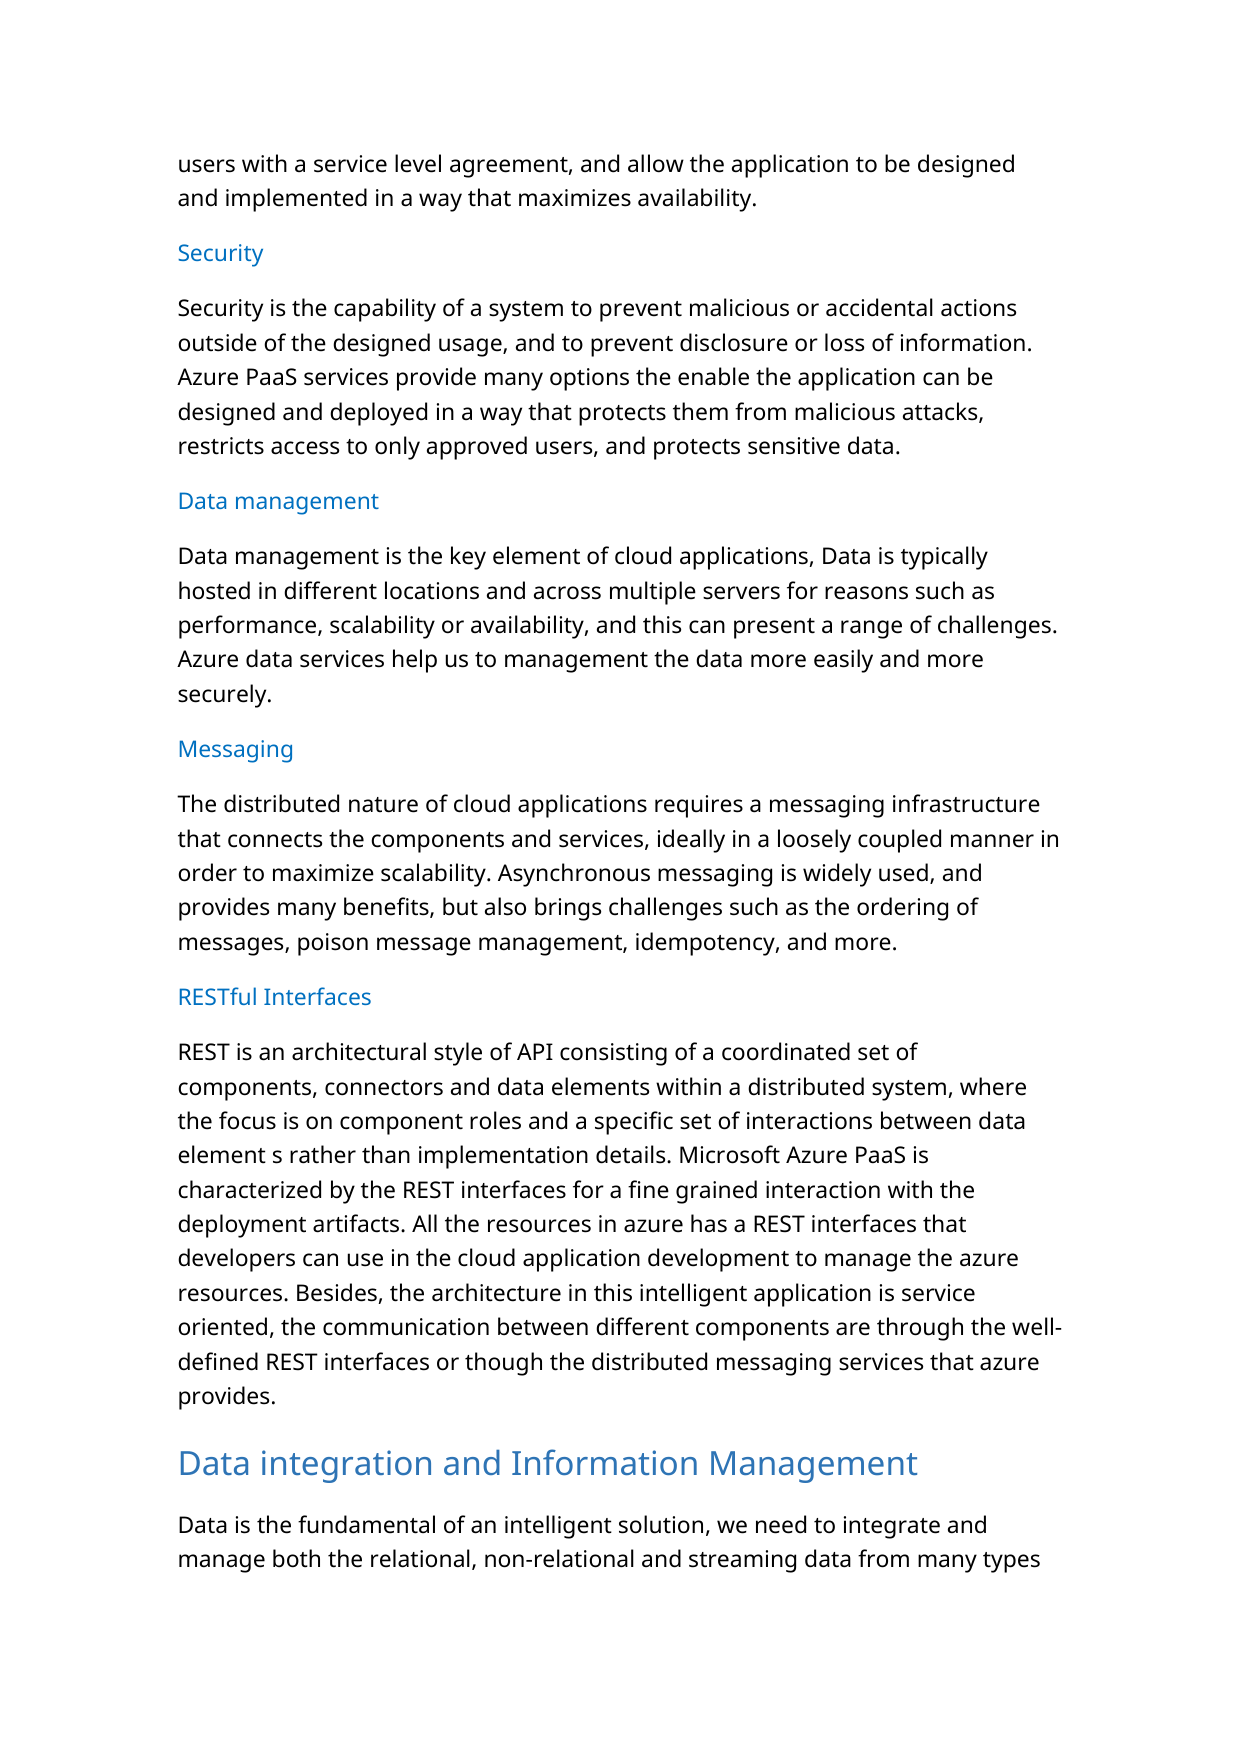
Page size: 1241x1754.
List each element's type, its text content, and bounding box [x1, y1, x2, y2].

subtitle Data integration and Information Management [177, 1439, 1063, 1485]
text REST is an architectural style of API consisting of a coordinated set of components, connectors and data elements within a distributed system, where the focus is on component roles and a specific set of interactions between data element s rather than implementation details. Microsoft Azure PaaS is characterized by the REST interfaces for a fine grained interaction with the deployment artifacts. All the resources in azure has a REST interfaces that developers can use in the cloud application development to manage the azure resources. Besides, the architecture in this intelligent application is service oriented, the communication between different components are through the well-defined REST interfaces or though the distributed messaging services that azure provides. [177, 1036, 1063, 1411]
text Security [177, 237, 1063, 268]
text Data management [177, 485, 1063, 516]
text The distributed nature of cloud applications requires a messaging infrastructure that connects the components and services, ideally in a loosely coupled manner in order to maximize scalability. Asynchronous messaging is widely used, and provides many benefits, but also brings challenges such as the ordering of messages, poison message management, idempotency, and more. [177, 788, 1063, 957]
text Messaging [177, 733, 1063, 764]
text Data management is the key element of cloud applications, Data is typically hosted in different locations and across multiple servers for reasons such as performance, scalability or availability, and this can present a range of challenges. Azure data services help us to management the data more easily and more securely. [177, 540, 1063, 709]
text RESTful Interfaces [177, 981, 1063, 1012]
